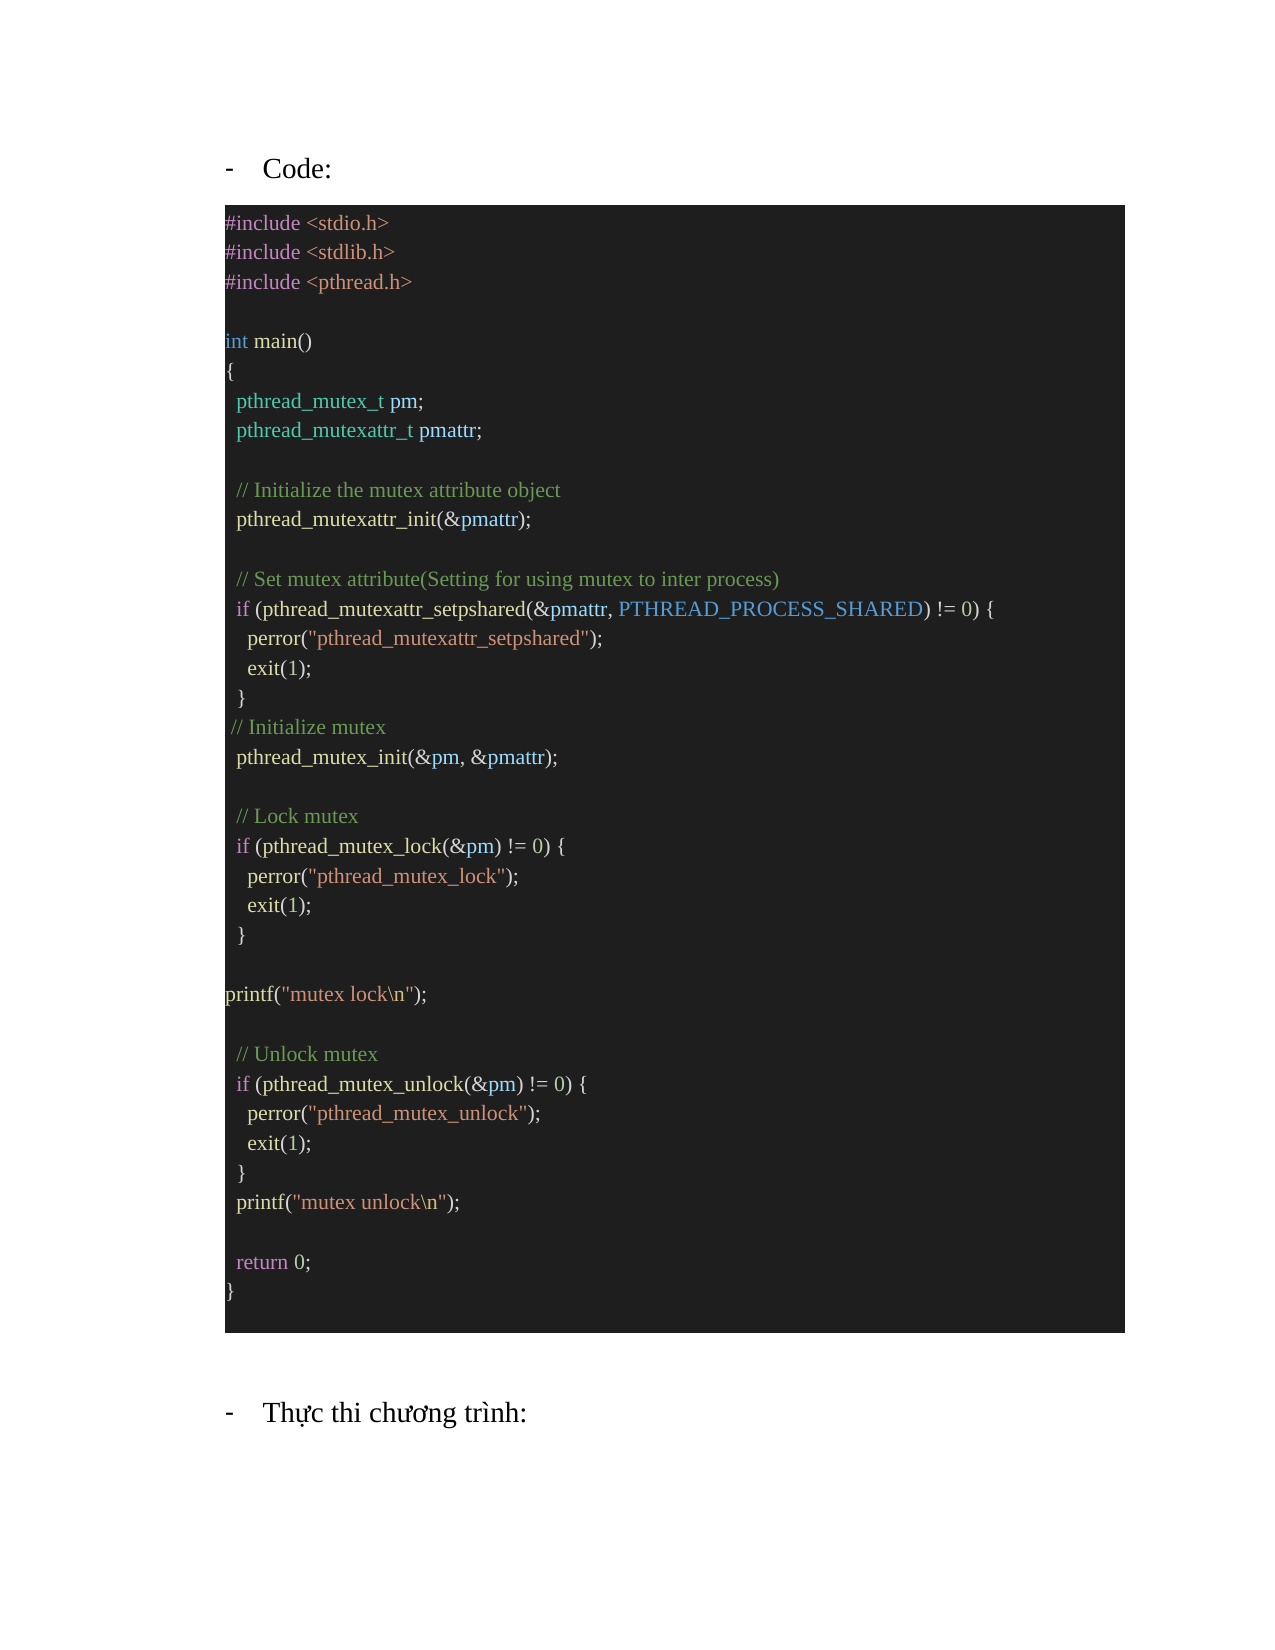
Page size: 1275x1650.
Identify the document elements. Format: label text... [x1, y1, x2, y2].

list Thực thi chương trình: [225, 1394, 1125, 1430]
text if (pthread_mutex_unlock(&pm) != 0) { [225, 1066, 1125, 1096]
text if (pthread_mutexattr_setpshared(&pmattr, PTHREAD_PROCESS_SHARED) != 0) { [225, 591, 1125, 621]
text pthread_mutexattr_init(&pmattr); [225, 502, 1125, 532]
list Code: [225, 150, 1125, 186]
text // Initialize mutex [225, 710, 1125, 739]
text printf("mutex unlock\n"); [225, 1185, 1125, 1214]
text if (pthread_mutex_lock(&pm) != 0) { [225, 828, 1125, 858]
text } [225, 1274, 1125, 1303]
text perror("pthread_mutex_lock"); [225, 858, 1125, 888]
text { [225, 353, 1125, 383]
text // Unlock mutex [225, 1036, 1125, 1066]
text #include <stdlib.h> [225, 235, 1125, 264]
text // Initialize the mutex attribute object [225, 472, 1125, 502]
text } [225, 918, 1125, 947]
text perror("pthread_mutexattr_setpshared"); [225, 621, 1125, 650]
text } [225, 680, 1125, 710]
text } [225, 1155, 1125, 1185]
text int main() [225, 324, 1125, 353]
text exit(1); [225, 1125, 1125, 1155]
text // Set mutex attribute(Setting for using mutex to inter process) [225, 561, 1125, 591]
text exit(1); [225, 888, 1125, 918]
text pthread_mutex_t pm; [225, 383, 1125, 413]
text pthread_mutexattr_t pmattr; [225, 413, 1125, 443]
text printf("mutex lock\n"); [225, 977, 1125, 1007]
text #include <pthread.h> [225, 264, 1125, 294]
text // Lock mutex [225, 799, 1125, 828]
text return 0; [225, 1244, 1125, 1274]
text pthread_mutex_init(&pm, &pmattr); [225, 739, 1125, 769]
text perror("pthread_mutex_unlock"); [225, 1096, 1125, 1125]
text exit(1); [225, 650, 1125, 680]
text #include <stdio.h> [225, 205, 1125, 235]
